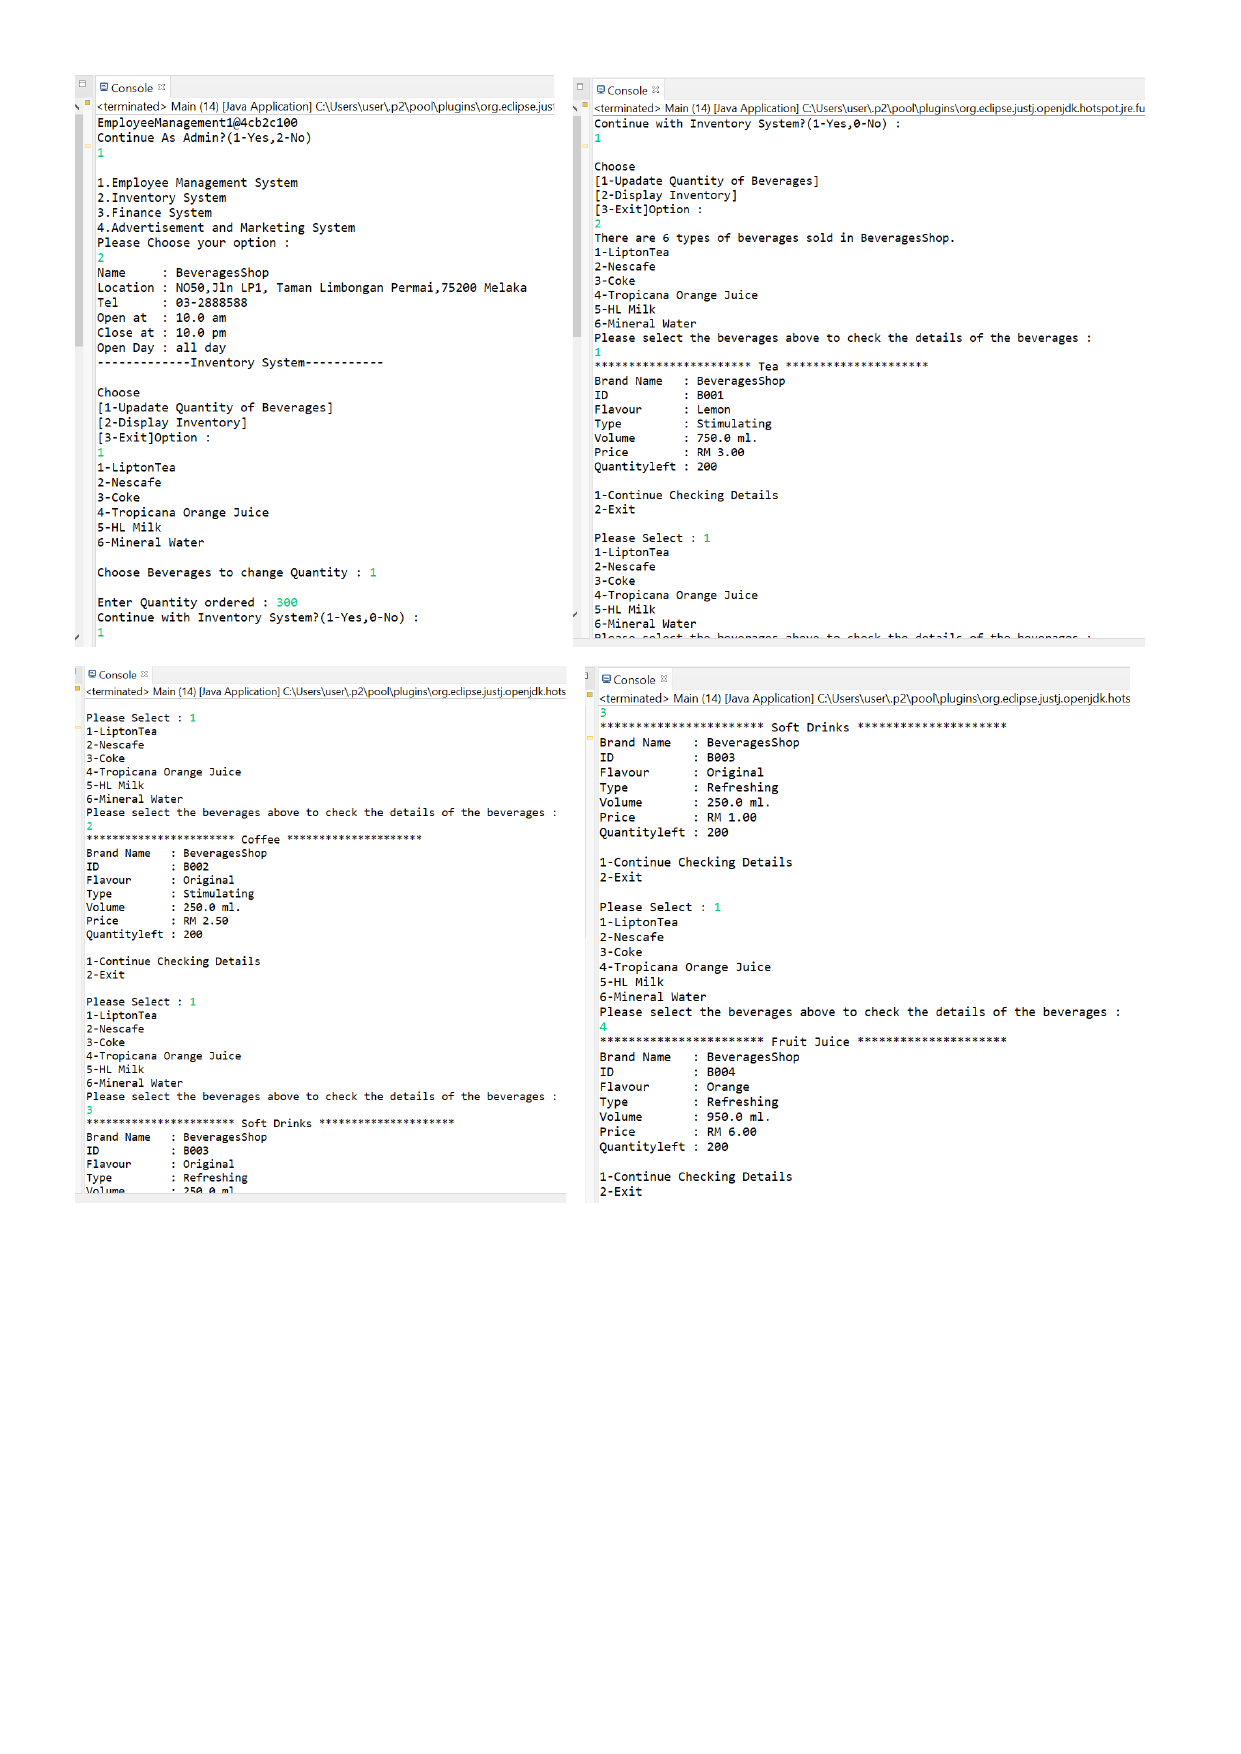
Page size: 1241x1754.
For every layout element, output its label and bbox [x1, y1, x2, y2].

picture [75, 666, 567, 1203]
picture [585, 666, 1130, 1203]
picture [572, 77, 1146, 647]
picture [75, 75, 555, 647]
